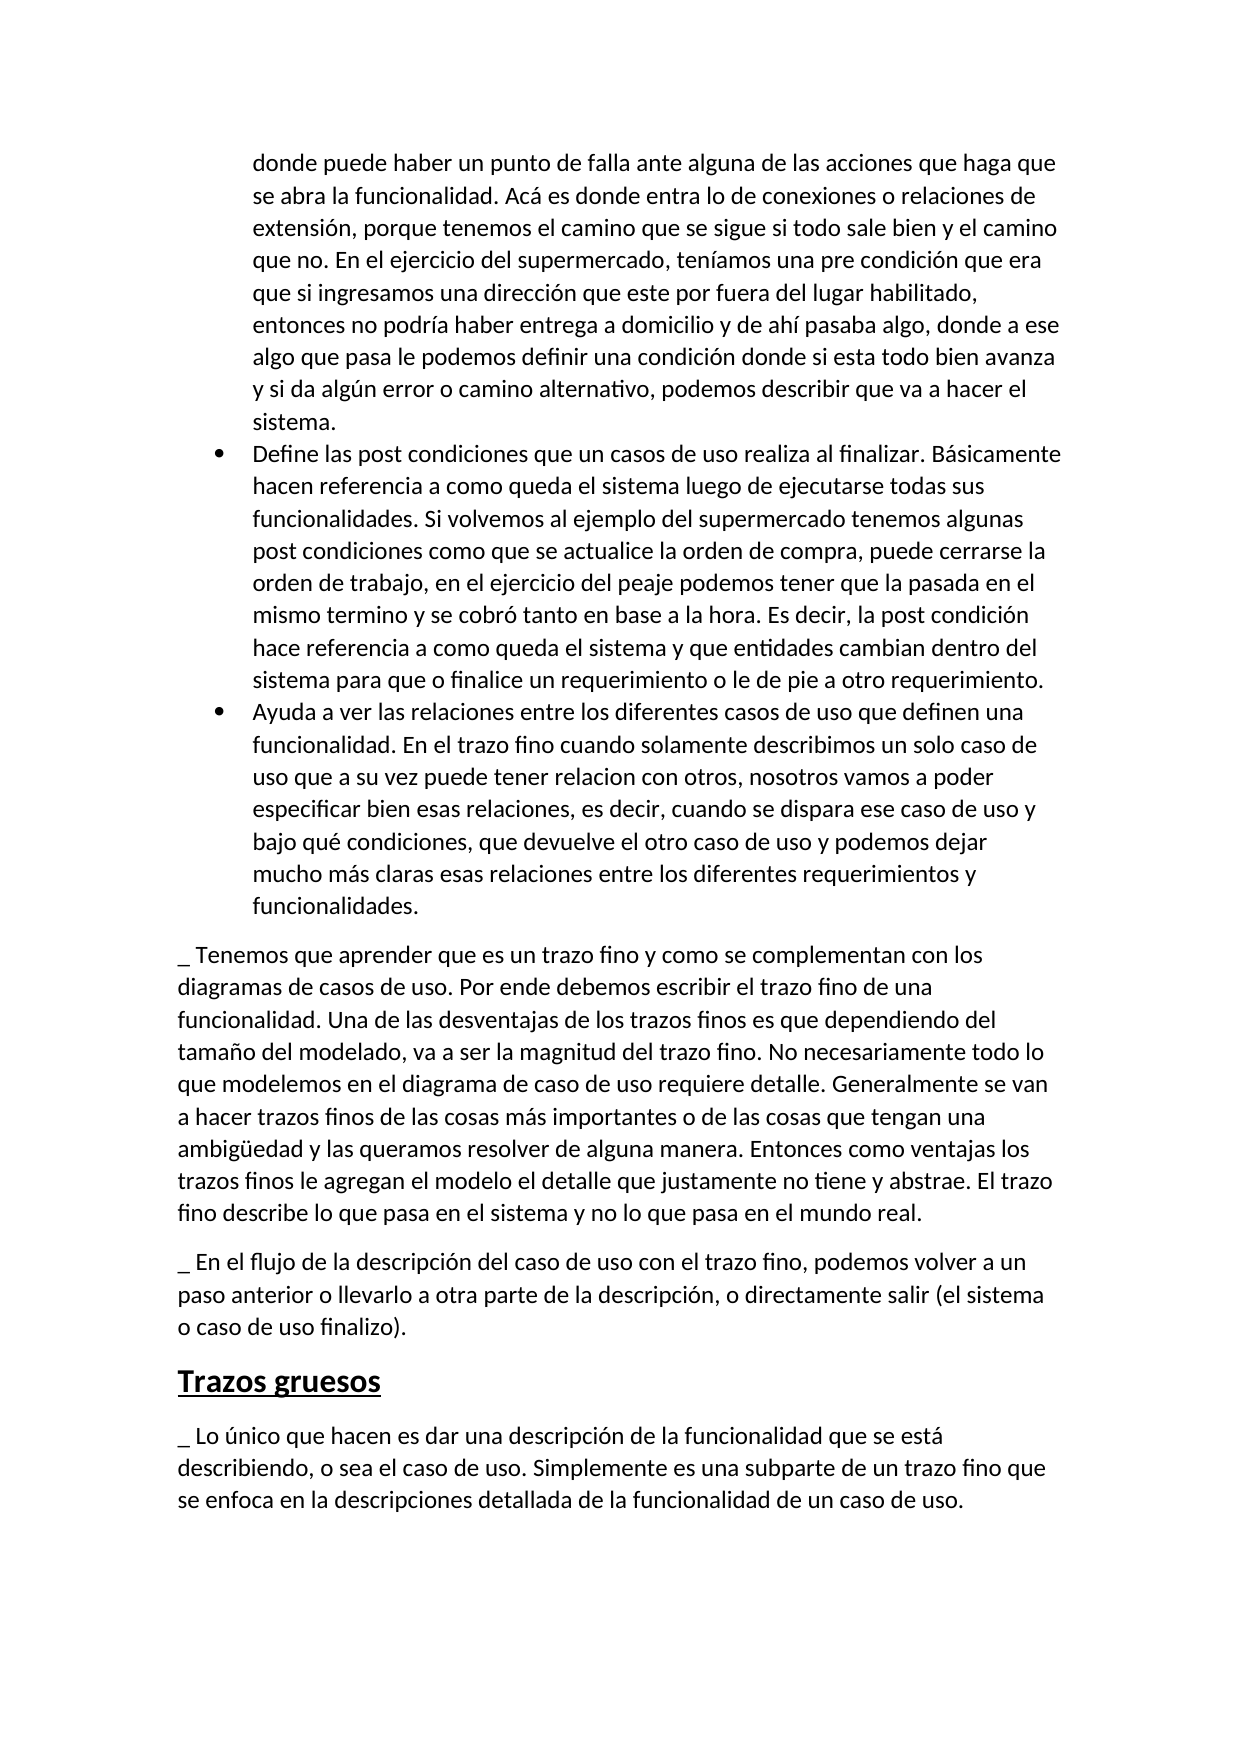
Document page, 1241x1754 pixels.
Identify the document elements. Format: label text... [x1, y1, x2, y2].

text Trazos gruesos [177, 1360, 1063, 1401]
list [215, 148, 1063, 436]
text _ Tenemos que aprender que es un trazo fino y como se complementan con los diagramas de casos de uso. Por ende debemos escribir el trazo fino de una funcionalidad. Una de las desventajas de los trazos finos es que dependiendo del tamaño del modelado, va a ser la magnitud del trazo fino. No necesariamente todo lo que modelemos en el diagrama de caso de uso requiere detalle. Generalmente se van a hacer trazos finos de las cosas más importantes o de las cosas que tengan una ambigüedad y las queramos resolver de alguna manera. Entonces como ventajas los trazos finos le agregan el modelo el detalle que justamente no tiene y abstrae. El trazo fino describe lo que pasa en el sistema y no lo que pasa en el mundo real. [177, 939, 1063, 1228]
text _ Lo único que hacen es dar una descripción de la funcionalidad que se está describiendo, o sea el caso de uso. Simplemente es una subparte de un trazo fino que se enfoca en la descripciones detallada de la funcionalidad de un caso de uso. [177, 1420, 1063, 1515]
list Define las post condiciones que un casos de uso realiza al finalizar. Básicamente hacen referencia a como queda el sistema luego de ejecutarse todas sus funcionalidades. Si volvemos al ejemplo del supermercado tenemos algunas post condiciones como que se actualice la orden de compra, puede cerrarse la orden de trabajo, en el ejercicio del peaje podemos tener que la pasada en el mismo termino y se cobró tanto en base a la hora. Es decir, la post condición hace referencia a como queda el sistema y que entidades cambian dentro del sistema para que o finalice un requerimiento o le de pie a otro requerimiento. [215, 438, 1063, 695]
text _ En el flujo de la descripción del caso de uso con el trazo fino, podemos volver a un paso anterior o llevarlo a otra parte de la descripción, o directamente salir (el sistema o caso de uso finalizo). [177, 1247, 1063, 1342]
list Ayuda a ver las relaciones entre los diferentes casos de uso que definen una funcionalidad. En el trazo fino cuando solamente describimos un solo caso de uso que a su vez puede tener relacion con otros, nosotros vamos a poder especificar bien esas relaciones, es decir, cuando se dispara ese caso de uso y bajo qué condiciones, que devuelve el otro caso de uso y podemos dejar mucho más claras esas relaciones entre los diferentes requerimientos y funcionalidades. [215, 697, 1063, 921]
